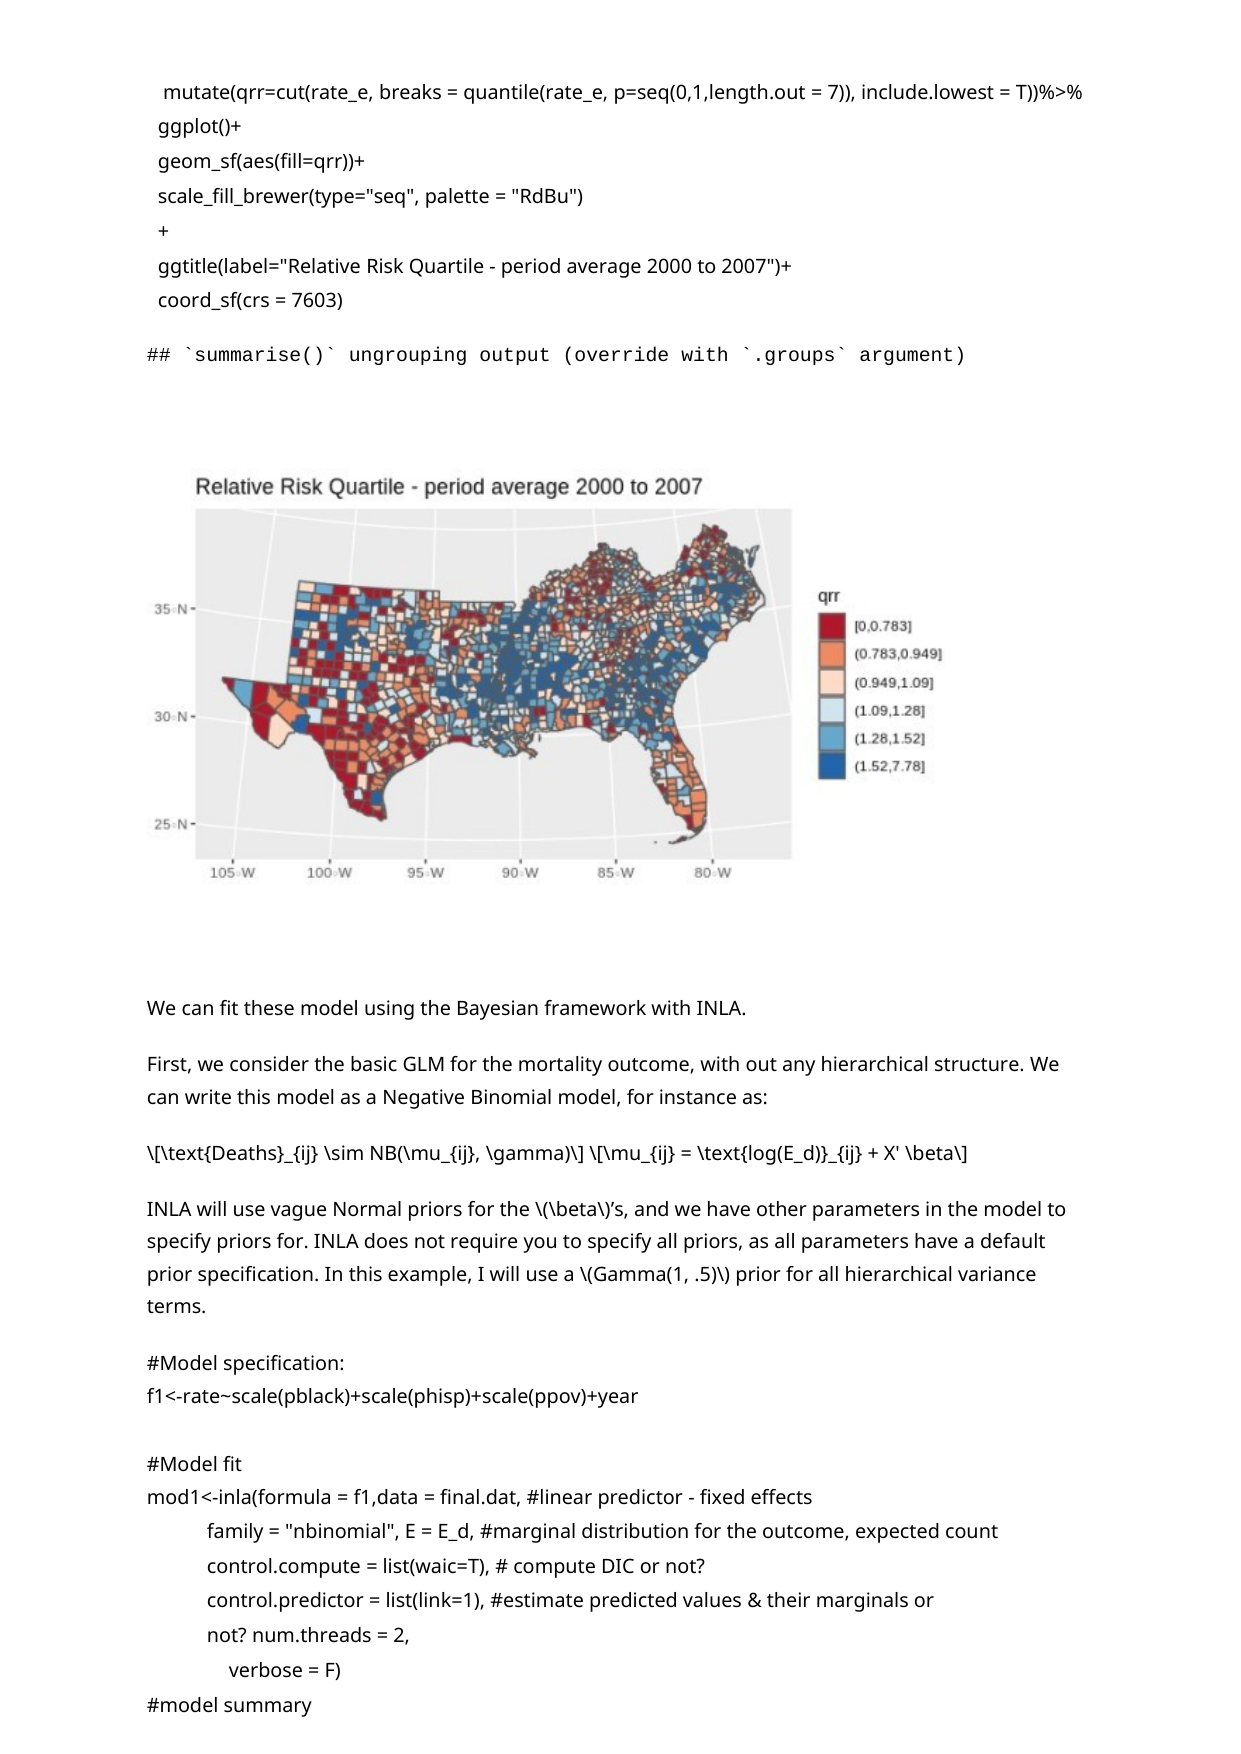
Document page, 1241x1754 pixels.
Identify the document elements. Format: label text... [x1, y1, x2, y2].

text We can fit these model using the Bayesian framework with INLA. [147, 994, 1109, 1022]
text #Model specification: [147, 1349, 1109, 1376]
text \[\text{Deaths}_{ij} \sim NB(\mu_{ij}, \gamma)\] \[\mu_{ij} = \text{log(E_d)}_{ij} + X' \beta\] [147, 1139, 1109, 1166]
text First, we consider the basic GLM for the mortality outcome, with out any hierarchical structure. We can write this model as a Negative Binomial model, for instance as: [147, 1051, 1087, 1110]
text mutate(qrr=cut(rate_e, breaks = quantile(rate_e, p=seq(0,1,length.out = 7)), include.lowest = T))%>% ggplot()+ [158, 78, 1109, 140]
text mod1<-inla(formula = f1,data = final.dat, #linear predictor - fixed effects [147, 1484, 1109, 1511]
text family = "nbinomial", E = E_d, #marginal distribution for the outcome, expected count control.compute = list(waic=T), # compute DIC or not? [207, 1517, 1087, 1579]
text geom_sf(aes(fill=qrr))+ scale_fill_brewer(type="seq", palette = "RdBu")+ [158, 147, 583, 244]
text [147, 1656, 365, 1718]
text ggtitle(label="Relative Risk Quartile - period average 2000 to 2007")+ coord_sf(crs = 7603) [158, 252, 863, 314]
picture [146, 468, 946, 885]
text control.predictor = list(link=1), #estimate predicted values & their marginals or not? num.threads = 2, [207, 1586, 954, 1648]
text f1<-rate~scale(pblack)+scale(phisp)+scale(ppov)+year [147, 1382, 1109, 1409]
text ## `summarise()` ungrouping output (override with `.groups` argument) [147, 344, 1109, 367]
text INLA will use vague Normal priors for the \(\beta\)’s, and we have other parameters in the model to specify priors for. INLA does not require you to specify all priors, as all parameters have a default prior specification. In this example, I will use a \(Gamma(1, .5)\) prior for all hierarchical variance terms. [147, 1195, 1095, 1320]
text #Model fit [147, 1450, 1109, 1477]
